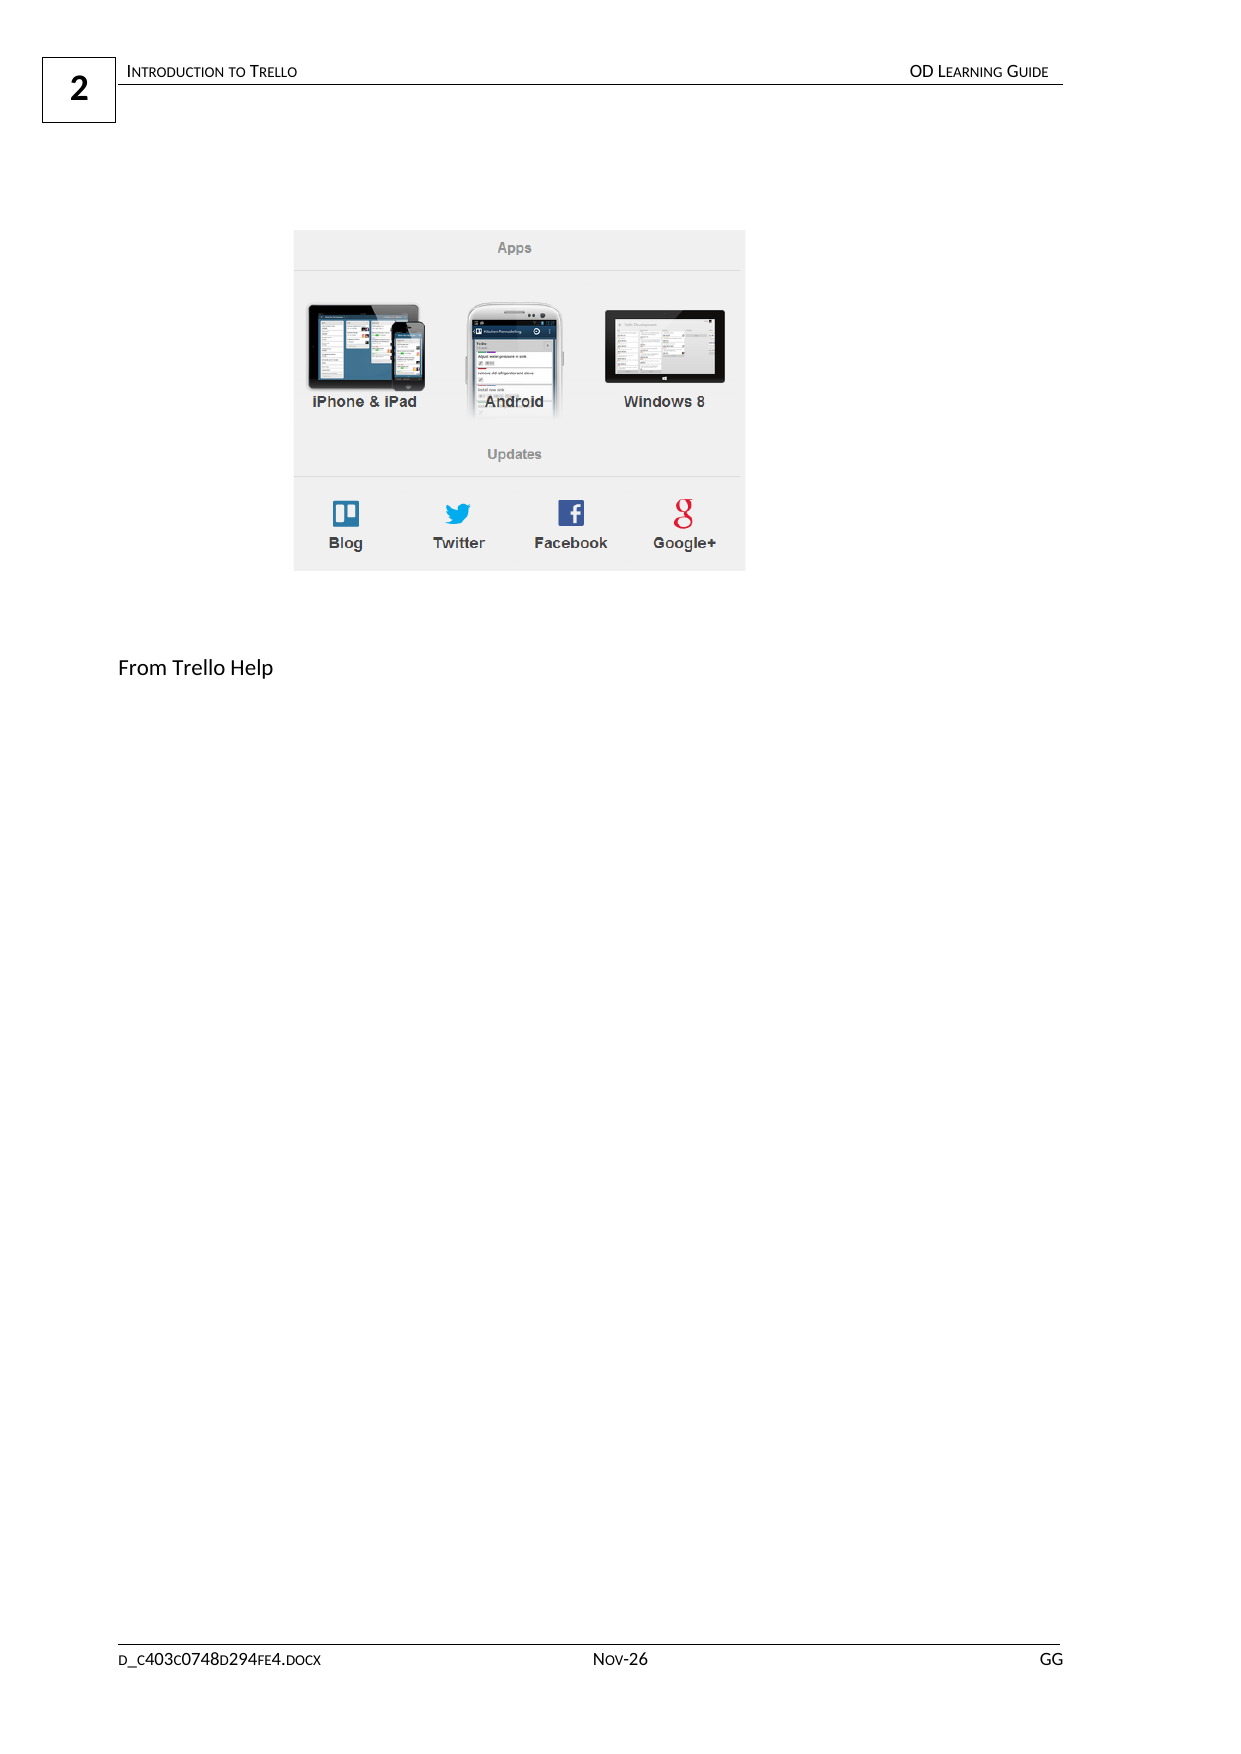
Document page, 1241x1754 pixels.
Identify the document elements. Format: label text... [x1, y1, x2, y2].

picture [293, 230, 746, 571]
text From Trello Help [118, 653, 1063, 681]
